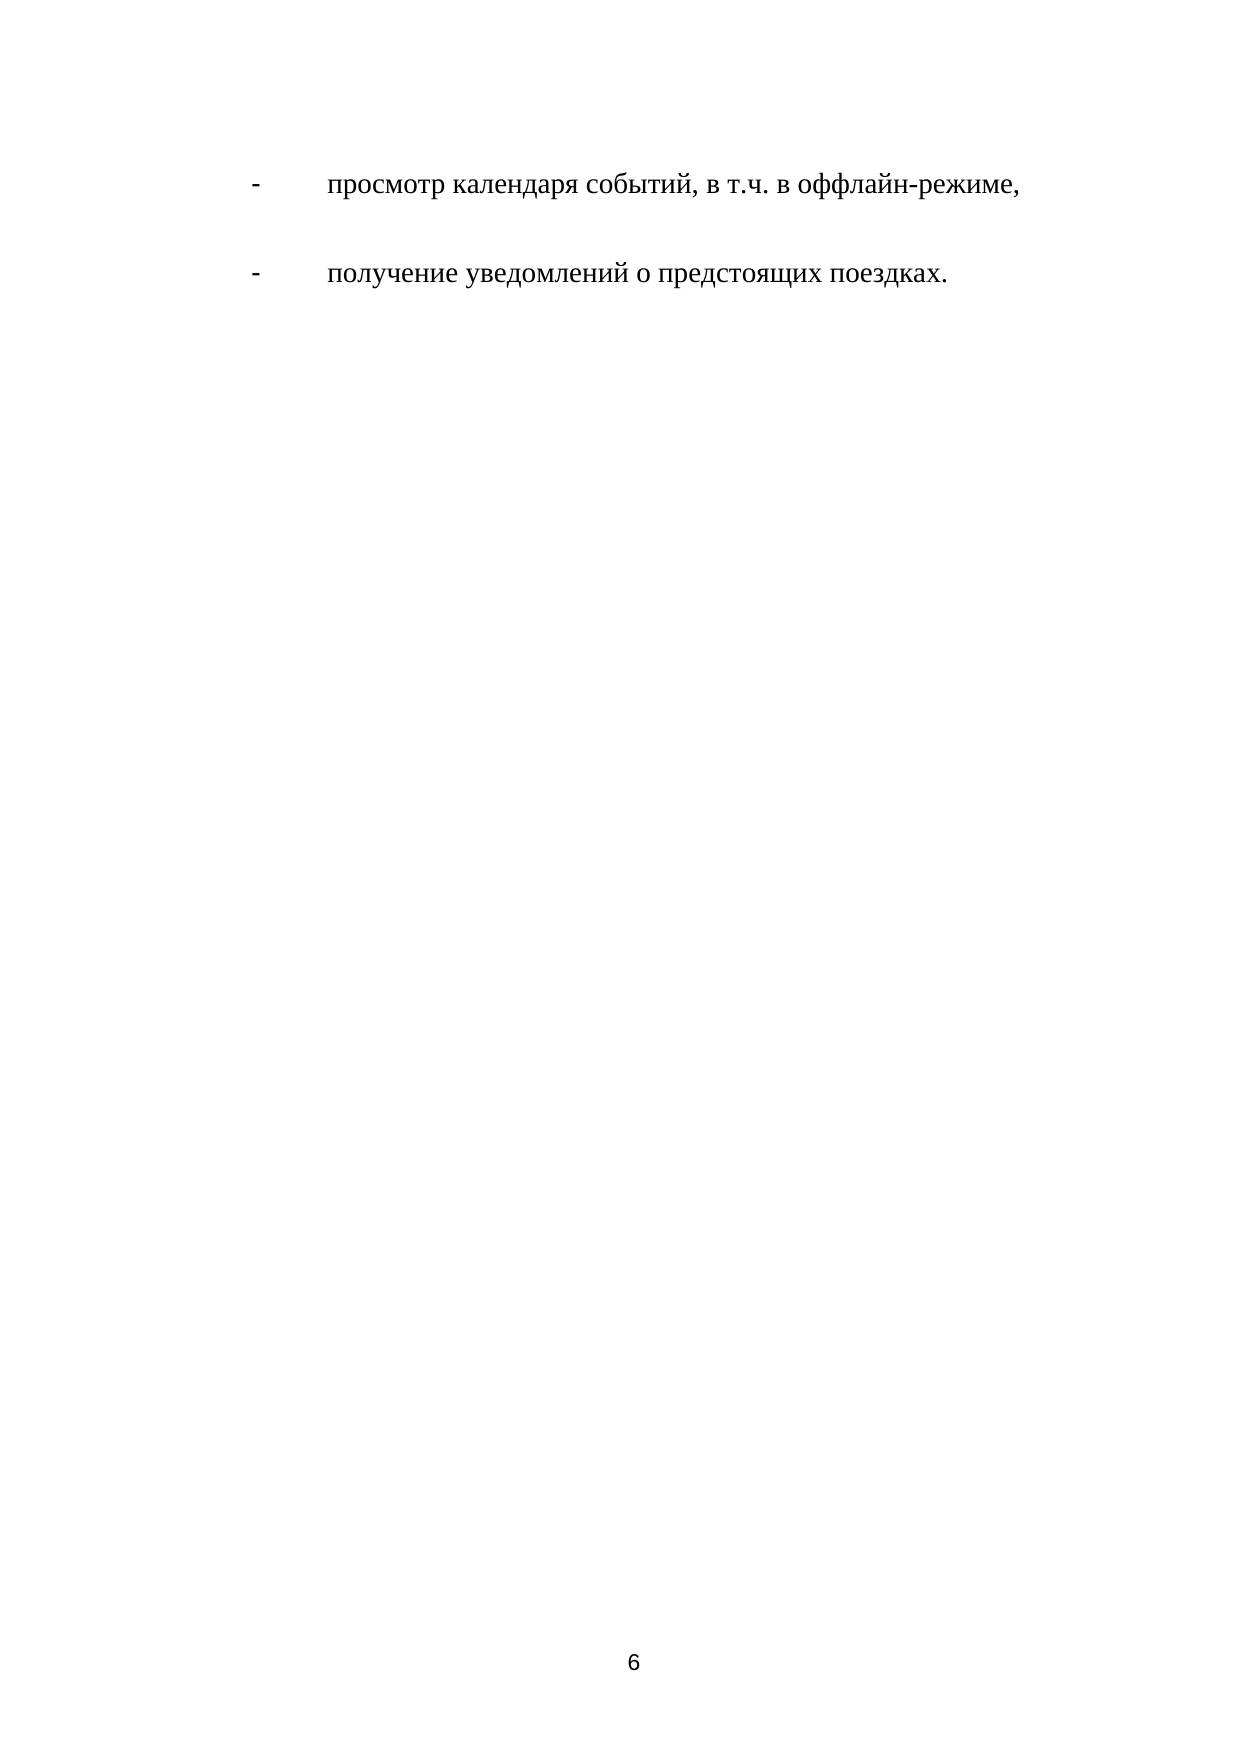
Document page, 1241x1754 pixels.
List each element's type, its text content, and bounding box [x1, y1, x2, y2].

list просмотр календаря событий, в т.ч. в оффлайн-режиме, [177, 150, 1090, 210]
list получение уведомлений о предстоящих поездках. [177, 240, 1090, 299]
